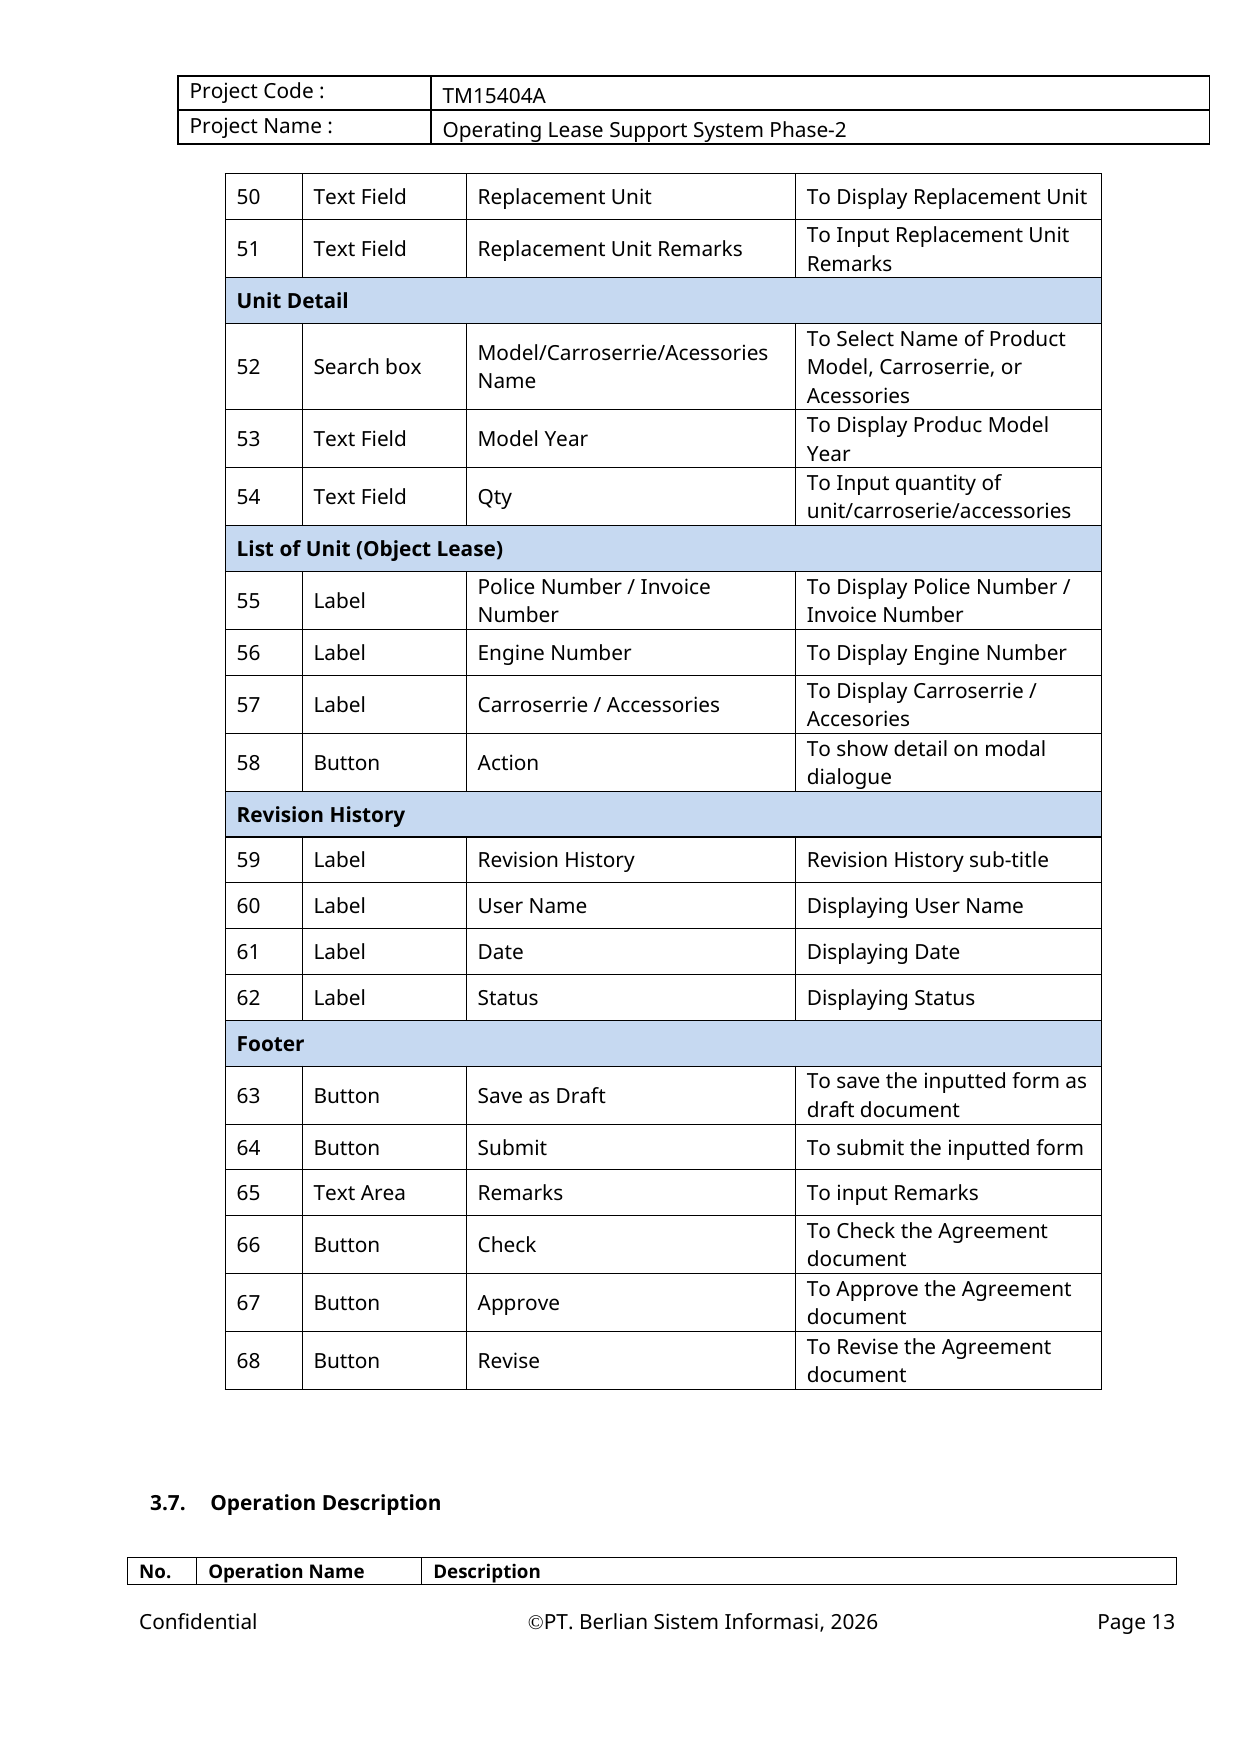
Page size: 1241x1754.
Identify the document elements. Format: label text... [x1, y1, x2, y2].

table_cell To Display Carroserrie / Accesories [796, 676, 1101, 733]
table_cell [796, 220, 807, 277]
table_cell Button [303, 1216, 466, 1273]
table_header No. [128, 1558, 196, 1584]
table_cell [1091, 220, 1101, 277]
table_cell To submit the inputted form [796, 1125, 1101, 1169]
table_cell Revision History [226, 792, 1101, 836]
table_cell Text Field [303, 410, 466, 467]
table_cell Label [303, 883, 466, 928]
table_cell Text Field [303, 468, 466, 525]
table_cell To show detail on modal dialogue [796, 734, 1101, 791]
table_cell Text Field [303, 174, 466, 219]
table_cell Label [303, 630, 466, 675]
table_cell 54 [226, 468, 302, 525]
table_cell To Display Replacement Unit [796, 174, 1101, 219]
table_cell Unit Detail [226, 278, 1101, 323]
table_cell Search box [303, 324, 466, 409]
table_cell 62 [226, 975, 302, 1020]
table_cell Qty [467, 468, 795, 525]
table_cell 57 [226, 676, 302, 733]
table_cell Displaying Date [796, 929, 1101, 974]
table_cell Check [467, 1216, 795, 1273]
table_cell 65 [226, 1170, 302, 1215]
table_cell To save the inputted form as draft document [796, 1067, 1101, 1123]
table_cell 64 [226, 1125, 302, 1169]
table_cell Button [303, 1067, 466, 1123]
table_cell Model/Carroserrie/Acessories Name [467, 324, 795, 409]
table_cell 51 [226, 220, 302, 277]
table_cell 63 [226, 1067, 302, 1123]
table_cell Model Year [467, 410, 795, 467]
table_cell Revision History sub-title [796, 838, 1101, 882]
table_cell Police Number / Invoice Number [467, 572, 795, 629]
table_cell Button [303, 734, 466, 791]
table_cell Label [303, 676, 466, 733]
table_cell Approve [467, 1274, 795, 1331]
table_cell Text Area [303, 1170, 466, 1215]
table_cell Footer [226, 1021, 1101, 1066]
table_cell Displaying User Name [796, 883, 1101, 928]
table_cell Label [303, 572, 466, 629]
table_cell Label [303, 838, 466, 882]
table_cell Replacement Unit [467, 174, 795, 219]
table_cell 59 [226, 838, 302, 882]
table_header Operation Name [197, 1558, 421, 1584]
table_cell 60 [226, 883, 302, 928]
table_cell Status [467, 975, 795, 1020]
subtitle Operation Description [150, 1488, 1090, 1516]
table_cell 55 [226, 572, 302, 629]
table_cell Date [467, 929, 795, 974]
table_cell User Name [467, 883, 795, 928]
table_cell Save as Draft [467, 1067, 795, 1123]
table_cell Engine Number [467, 630, 795, 675]
table_cell Button [303, 1125, 466, 1169]
table_cell 68 [226, 1332, 302, 1389]
table_cell To Check the Agreement document [796, 1216, 1101, 1273]
table_cell To input Remarks [796, 1170, 1101, 1215]
table_cell Button [303, 1274, 466, 1331]
table_cell Revision History [467, 838, 795, 882]
table_cell To Approve the Agreement document [796, 1274, 1101, 1331]
table_cell 61 [226, 929, 302, 974]
table_cell 58 [226, 734, 302, 791]
table_cell Revise [467, 1332, 795, 1389]
table_cell To Select Name of Product Model, Carroserrie, or Acessories [796, 324, 1101, 409]
table_cell Button [303, 1332, 466, 1389]
table_cell To Input quantity of unit/carroserie/accessories [796, 468, 1101, 525]
table_cell To Display Engine Number [796, 630, 1101, 675]
table_cell Remarks [467, 1170, 795, 1215]
table_cell Label [303, 929, 466, 974]
table_cell 52 [226, 324, 302, 409]
table_cell Label [303, 975, 466, 1020]
table_cell To Display Police Number / Invoice Number [796, 572, 1101, 629]
table_cell Submit [467, 1125, 795, 1169]
table_cell 56 [226, 630, 302, 675]
table_cell 50 [226, 174, 302, 219]
table_header Description [422, 1558, 1176, 1584]
table_cell 67 [226, 1274, 302, 1331]
table_cell 53 [226, 410, 302, 467]
table_cell 66 [226, 1216, 302, 1273]
table_cell Action [467, 734, 795, 791]
table_cell Replacement Unit Remarks [467, 220, 795, 277]
table_cell Text Field [303, 220, 466, 277]
table_cell Carroserrie / Accessories [467, 676, 795, 733]
table_cell List of Unit (Object Lease) [226, 526, 1101, 571]
table_cell Displaying Status [796, 975, 1101, 1020]
table_cell To Revise the Agreement document [796, 1332, 1101, 1389]
table_cell To Display Produc Model Year [796, 410, 1101, 467]
